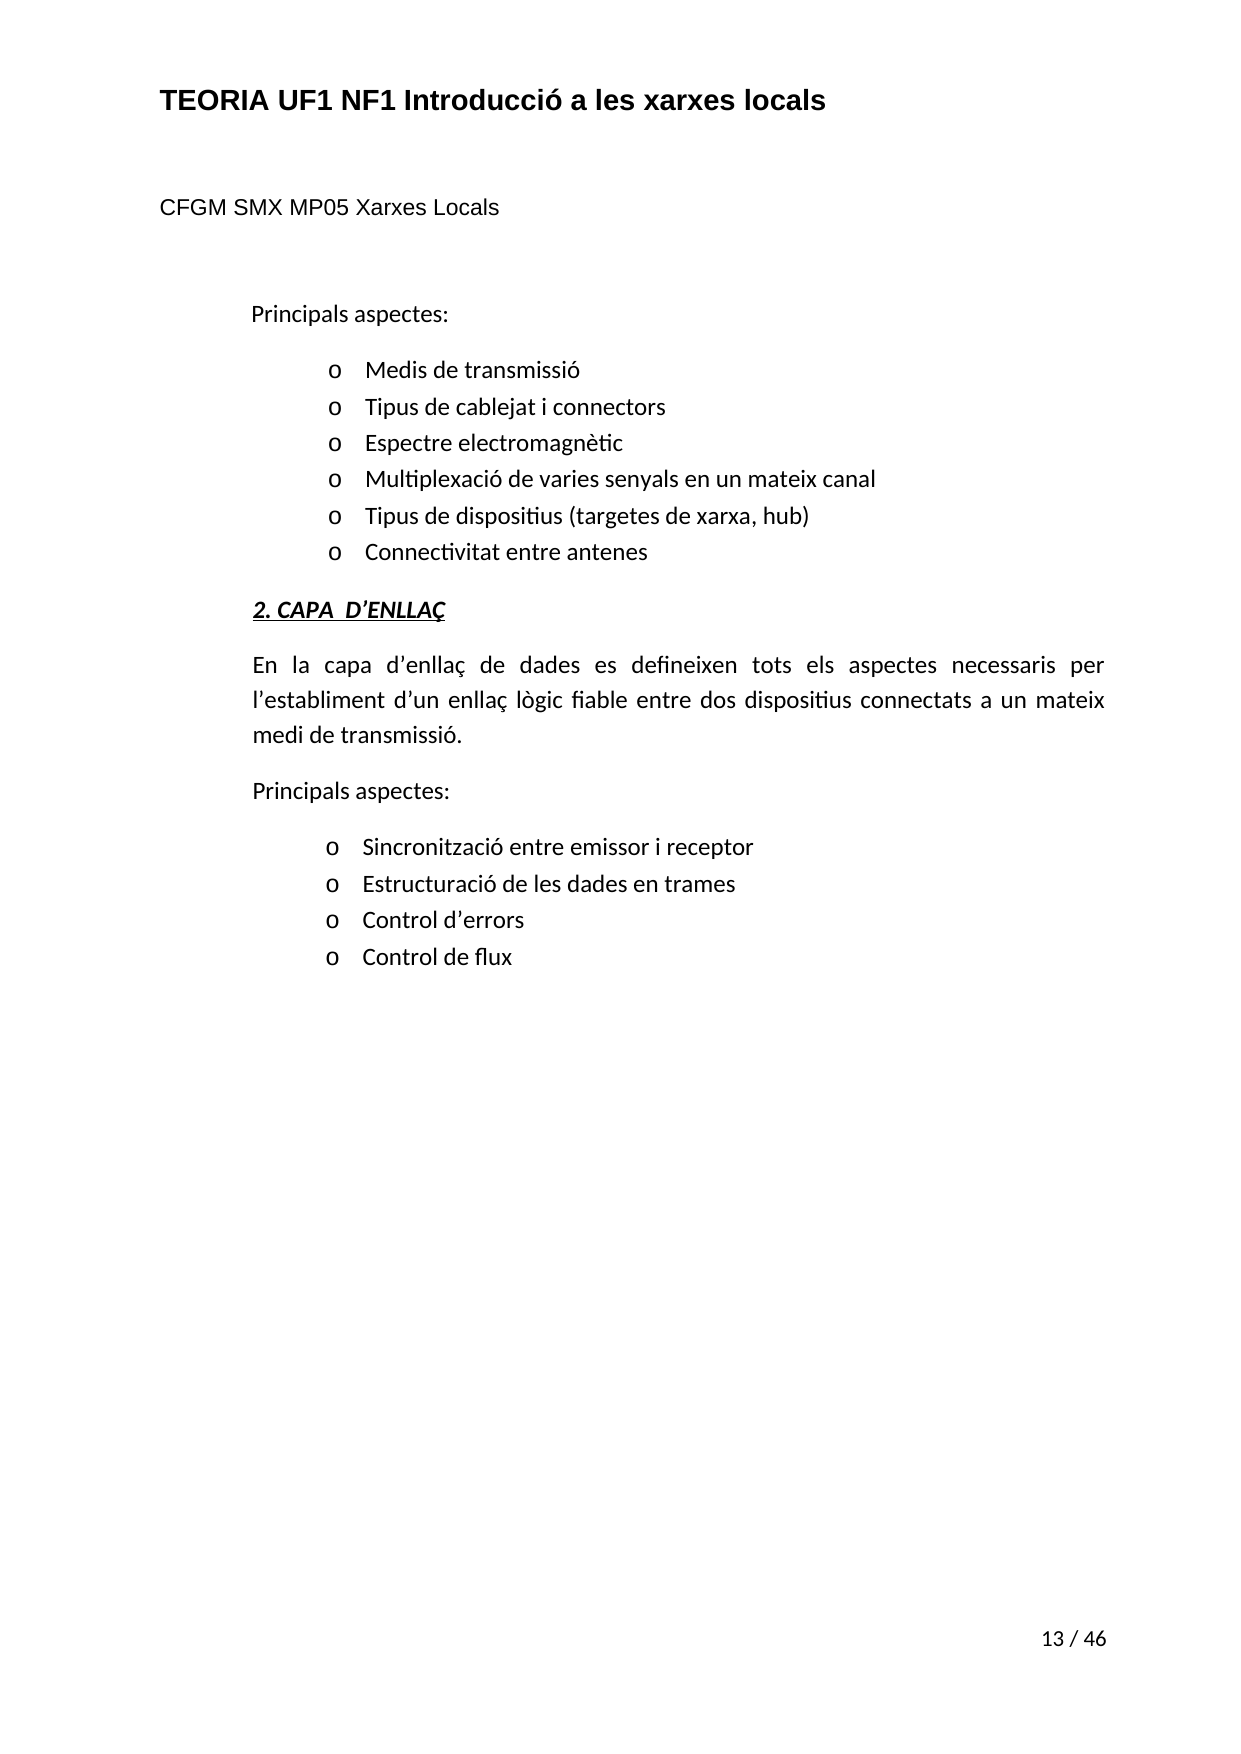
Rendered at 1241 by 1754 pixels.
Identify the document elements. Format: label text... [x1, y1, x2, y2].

list Control de flux [325, 941, 1106, 972]
list Connectivitat entre antenes [327, 536, 1106, 568]
list Estructuració de les dades en trames [325, 868, 1106, 899]
list Multiplexació de varies senyals en un mateix canal [327, 463, 1106, 495]
list Tipus de cablejat i connectors [327, 391, 1106, 422]
list Medis de transmissió [327, 354, 1106, 386]
list Sincronització entre emissor i receptor [325, 831, 1106, 863]
list Tipus de dispositius (targetes de xarxa, hub) [327, 500, 1106, 532]
list Espectre electromagnètic [327, 427, 1106, 459]
text 2. CAPA D’ENLLAÇ [252, 594, 1106, 624]
text En la capa d’enllaç de dades es defineixen tots els aspectes necessaris per l’establiment d’un enllaç lògic fiable entre dos dispositius connectats a un mateix medi de transmissió. [252, 649, 1106, 750]
text Principals aspectes: [251, 298, 1106, 329]
text Principals aspectes: [252, 775, 1106, 806]
list Control d’errors [325, 904, 1106, 936]
